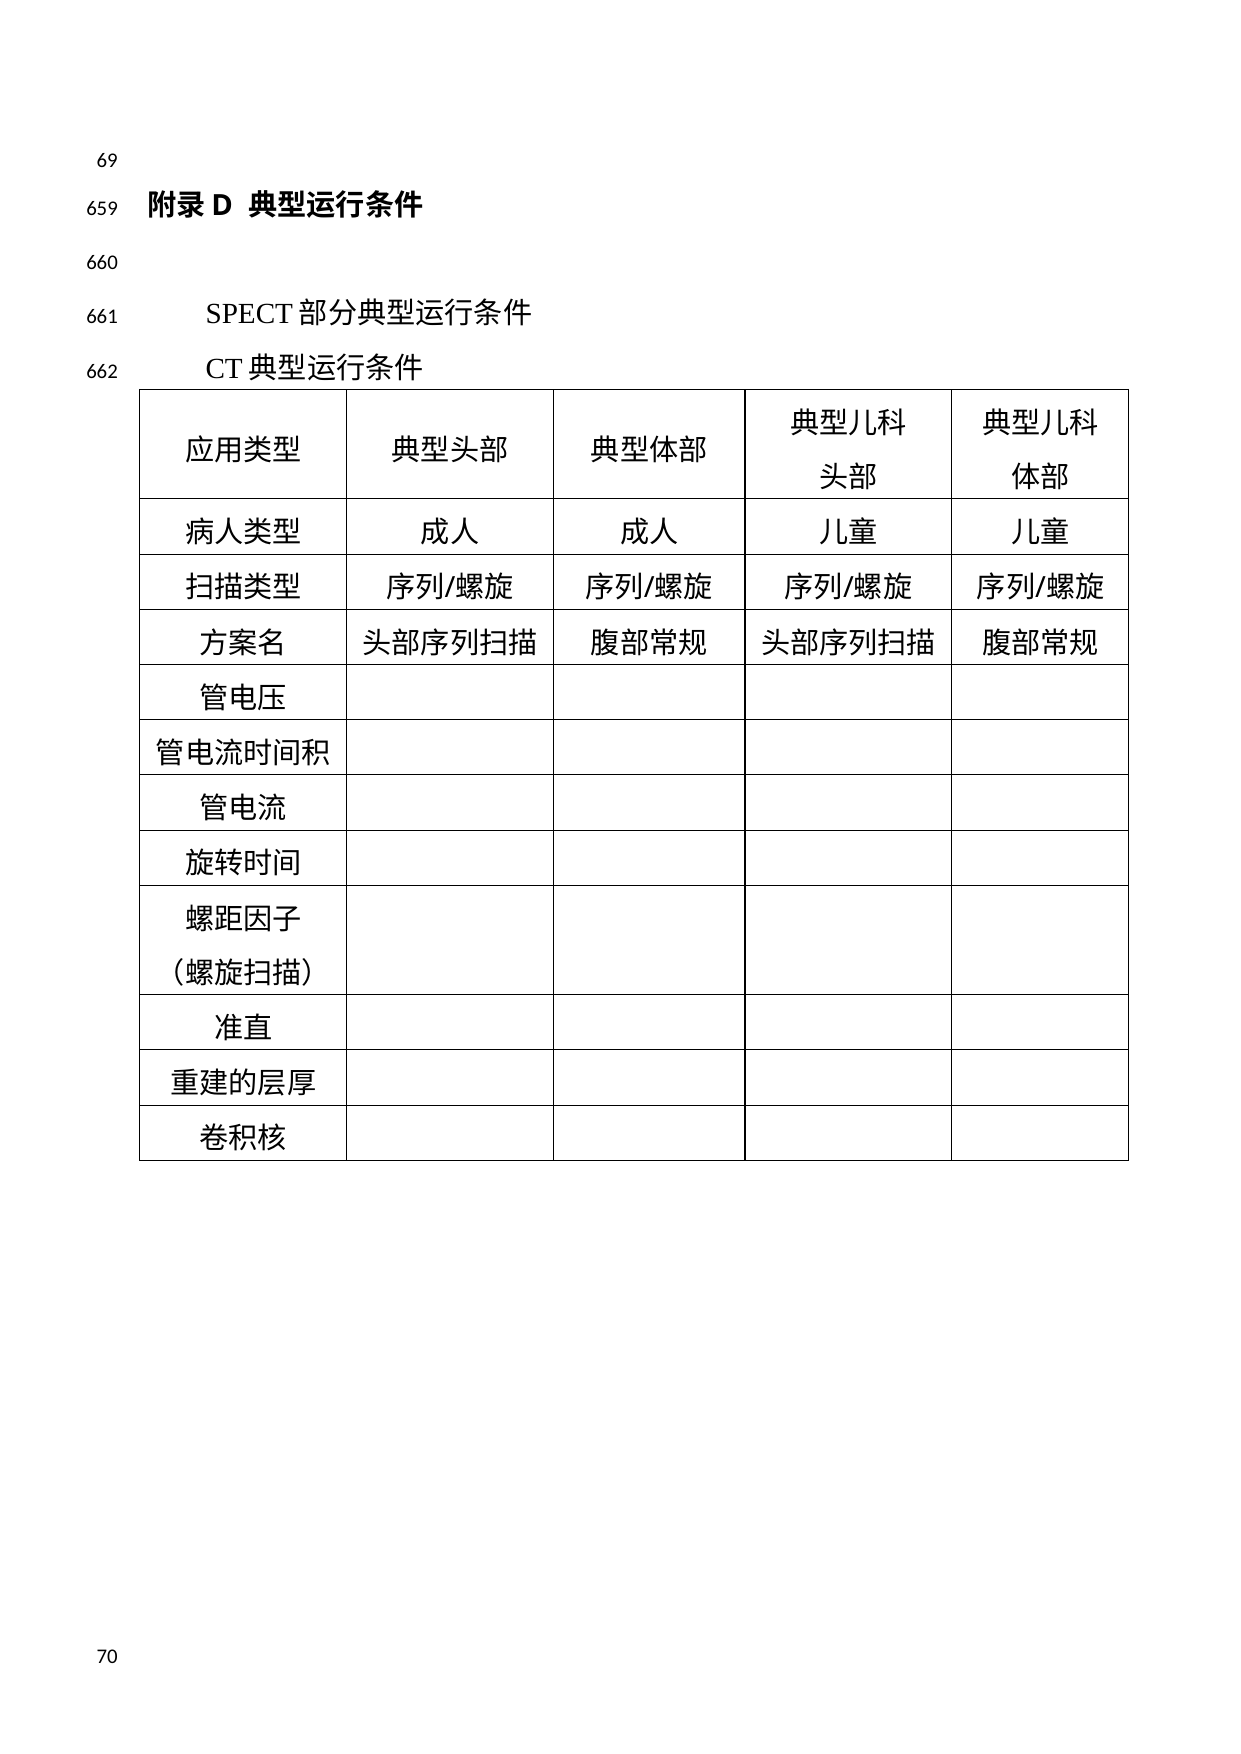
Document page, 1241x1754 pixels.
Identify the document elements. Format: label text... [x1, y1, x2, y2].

table_cell [952, 995, 1128, 1049]
table_cell 旋转时间 [140, 831, 346, 885]
table_cell [554, 775, 744, 829]
table_cell 腹部常规 [952, 610, 1128, 664]
table_cell [952, 1106, 1128, 1160]
text 附录D 典型运行条件 [147, 172, 1121, 226]
table_cell [347, 775, 553, 829]
table_cell [347, 720, 553, 774]
table_cell [347, 665, 553, 719]
table_cell [554, 665, 744, 719]
table_cell 成人 [347, 499, 553, 553]
table_cell 螺距因子 （螺旋扫描） [140, 886, 346, 994]
table_cell [746, 886, 951, 994]
table_cell 头部序列扫描 [746, 610, 951, 664]
table_header 典型儿科 体部 [952, 390, 1128, 498]
table_cell [746, 831, 951, 885]
text CT典型运行条件 [147, 335, 1121, 389]
table_cell 儿童 [952, 499, 1128, 553]
table_cell [746, 1050, 951, 1104]
table_cell 卷积核 [140, 1106, 346, 1160]
table_cell [746, 665, 951, 719]
table_cell 儿童 [746, 499, 951, 553]
table_cell [952, 775, 1128, 829]
table_cell [952, 1050, 1128, 1104]
table_cell [746, 720, 951, 774]
table_cell [746, 775, 951, 829]
table_cell 腹部常规 [554, 610, 744, 664]
table_cell 重建的层厚 [140, 1050, 346, 1104]
table_cell [554, 995, 744, 1049]
table_cell [952, 665, 1128, 719]
table_cell [952, 886, 1128, 994]
text SPECT部分典型运行条件 [147, 281, 1121, 335]
table_cell 序列/螺旋 [952, 555, 1128, 609]
table_cell [347, 1106, 553, 1160]
table_cell 成人 [554, 499, 744, 553]
table_cell 头部序列扫描 [347, 610, 553, 664]
table_cell [347, 886, 553, 994]
table_cell 管电流 [140, 775, 346, 829]
table_header 典型头部 [347, 390, 553, 498]
table_cell [347, 995, 553, 1049]
table_cell [554, 886, 744, 994]
table_cell [347, 831, 553, 885]
table_cell [952, 720, 1128, 774]
table_cell 管电压 [140, 665, 346, 719]
table_cell [554, 1050, 744, 1104]
table_cell 病人类型 [140, 499, 346, 553]
table_cell 序列/螺旋 [746, 555, 951, 609]
table_cell [952, 831, 1128, 885]
table_cell [554, 720, 744, 774]
table_cell 扫描类型 [140, 555, 346, 609]
table_cell [746, 1106, 951, 1160]
table_cell [746, 995, 951, 1049]
table_header 典型儿科 头部 [746, 390, 951, 498]
table_cell 方案名 [140, 610, 346, 664]
table_header 典型体部 [554, 390, 744, 498]
table_cell 管电流时间积 [140, 720, 346, 774]
table_header 应用类型 [140, 390, 346, 498]
table_cell [347, 1050, 553, 1104]
table_cell 准直 [140, 995, 346, 1049]
table_cell 序列/螺旋 [554, 555, 744, 609]
table_cell [554, 1106, 744, 1160]
table_cell 序列/螺旋 [347, 555, 553, 609]
table_cell [554, 831, 744, 885]
